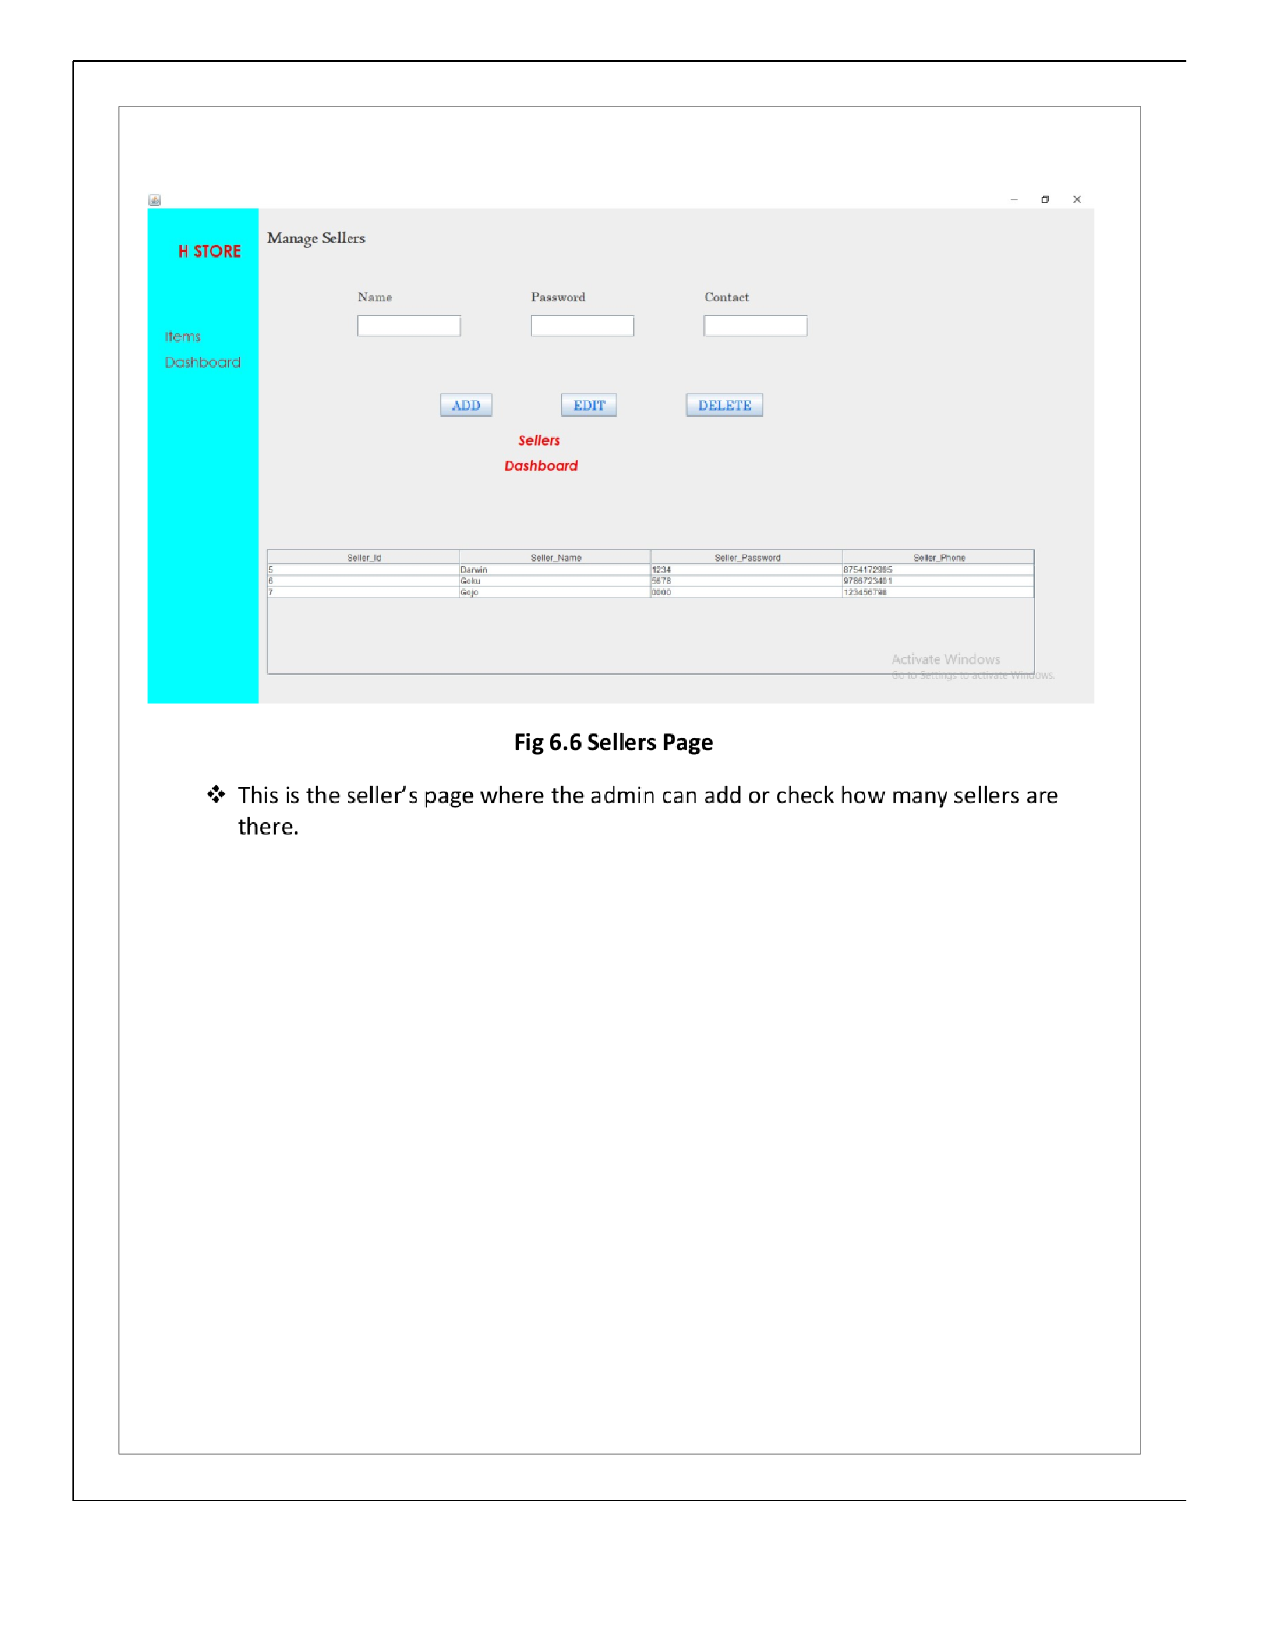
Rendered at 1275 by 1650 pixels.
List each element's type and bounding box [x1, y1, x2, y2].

picture [72, 60, 1187, 1501]
